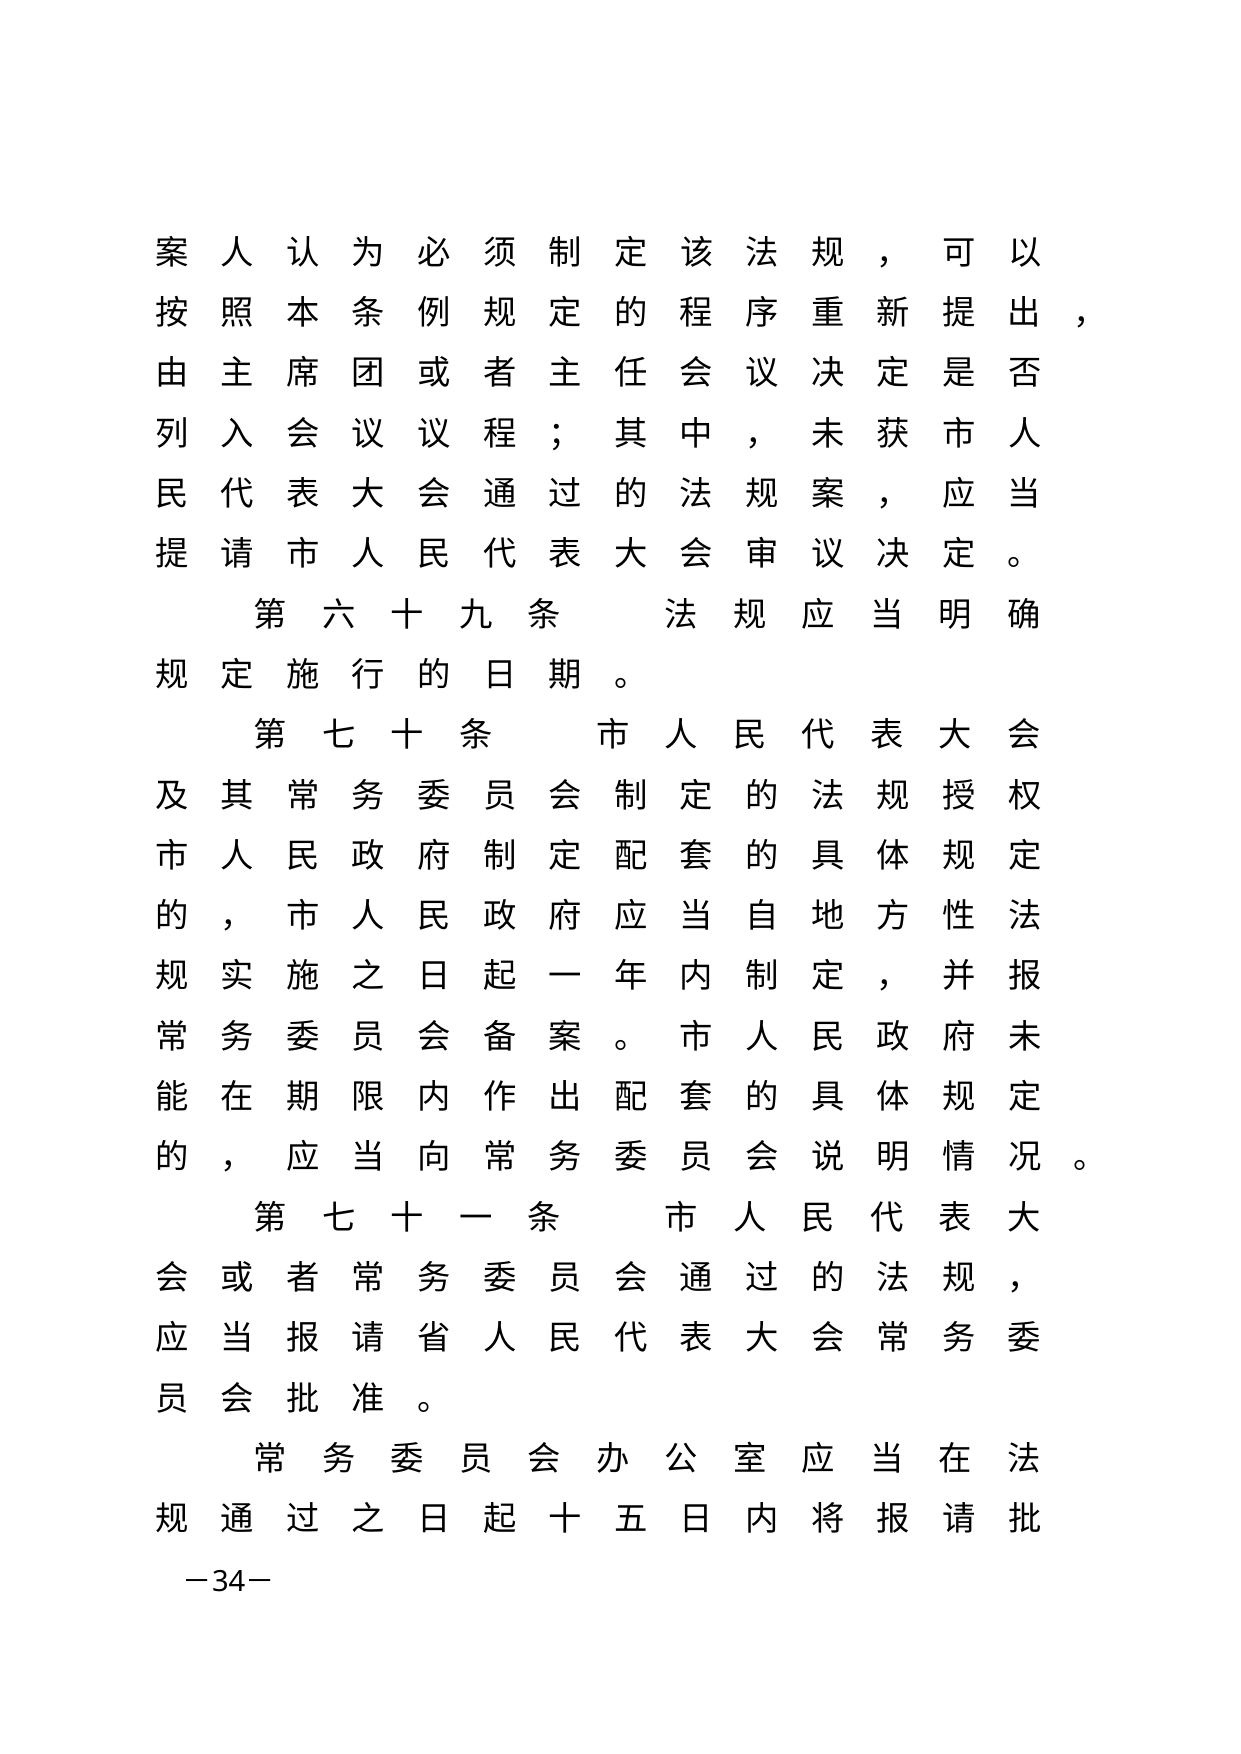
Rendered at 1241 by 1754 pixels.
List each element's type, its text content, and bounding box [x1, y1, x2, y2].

text 第六十八条 交付市人民代表大会及其常务委员会全体会议表决未获通过的法规案，如果提案人认为必须制定该法规，可以按照本条例规定的程序重新提出，由主席团或者主任会议决定是否列入会议议程；其中，未获市人民代表大会通过的法规案，应当提请市人民代表大会审议决定。 [155, 219, 1073, 581]
text 常务委员会办公室应当在法规通过之日起十五日内将报请批准的书面报告、法规文本及其说明报送省人民代表大会常务委员会。 [155, 1426, 1073, 1546]
text 第七十一条 市人民代表大会或者常务委员会通过的法规，应当报请省人民代表大会常务委员会批准。 [155, 1184, 1073, 1426]
text 第六十九条 法规应当明确规定施行的日期。 [155, 581, 1073, 702]
text 第七十条 市人民代表大会及其常务委员会制定的法规授权市人民政府制定配套的具体规定的，市人民政府应当自地方性法规实施之日起一年内制定，并报常务委员会备案。市人民政府未能在期限内作出配套的具体规定的，应当向常务委员会说明情况。 [155, 702, 1073, 1184]
